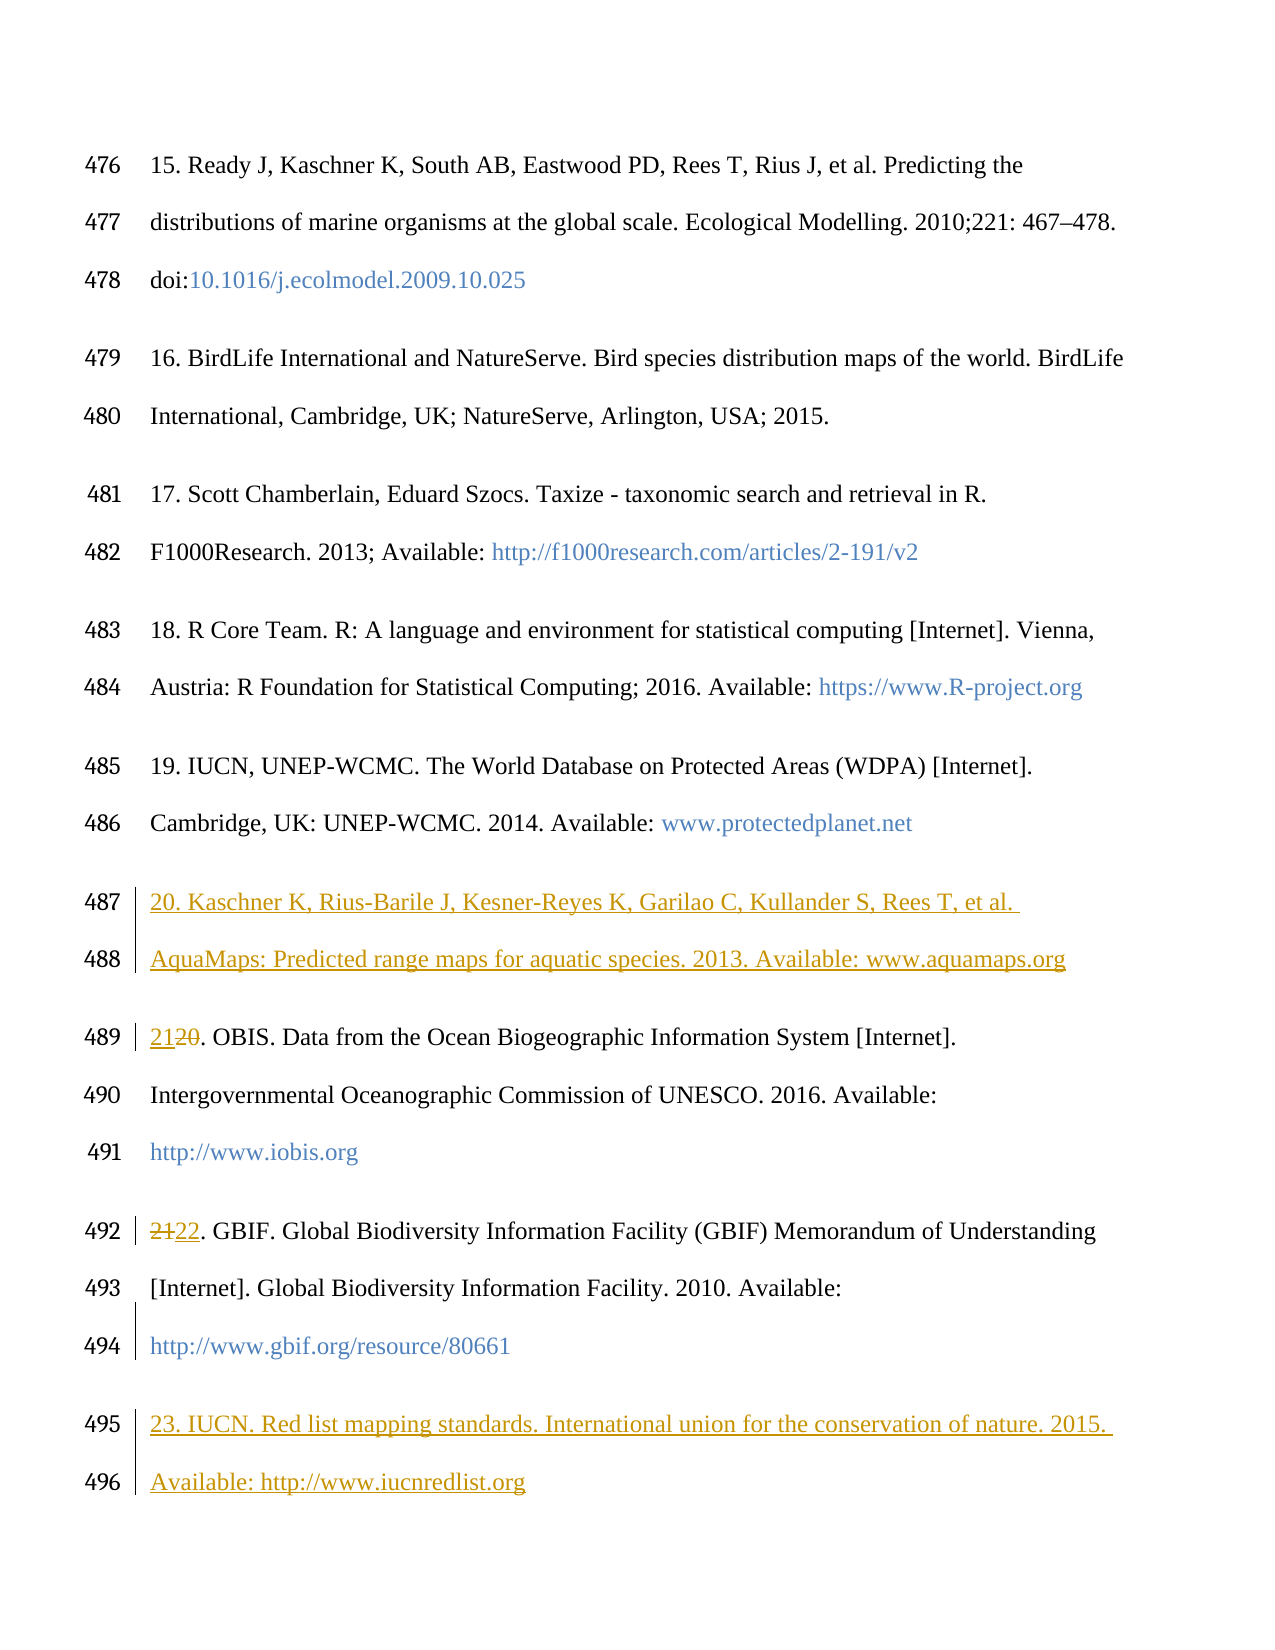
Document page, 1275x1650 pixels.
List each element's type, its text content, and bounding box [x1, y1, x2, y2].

text 16. BirdLife International and NatureServe. Bird species distribution maps of the world. BirdLife International, Cambridge, UK; NatureServe, Arlington, USA; 2015. [150, 343, 1125, 429]
text 17. Scott Chamberlain, Eduard Szocs. Taxize - taxonomic search and retrieval in R. F1000Research. 2013; Available: http://f1000research.com/articles/2-191/v2 [150, 479, 1125, 565]
text . OBIS. Data from the Ocean Biogeographic Information System [Internet]. Intergovernmental Oceanographic Commission of UNESCO. 2016. Available: http://www.iobis.org [150, 1022, 1125, 1166]
text 18. R Core Team. R: A language and environment for statistical computing [Internet]. Vienna, Austria: R Foundation for Statistical Computing; 2016. Available: https://www.R-project.org [150, 615, 1125, 701]
text 19. IUCN, UNEP-WCMC. The World Database on Protected Areas (WDPA) [Internet]. Cambridge, UK: UNEP-WCMC. 2014. Available: www.protectedplanet.net [150, 751, 1125, 837]
text 15. Ready J, Kaschner K, South AB, Eastwood PD, Rees T, Rius J, et al. Predicting the distributions of marine organisms at the global scale. Ecological Modelling. 2010;221: 467–478. doi:10.1016/j.ecolmodel.2009.10.025 [150, 150, 1125, 294]
text . GBIF. Global Biodiversity Information Facility (GBIF) Memorandum of Understanding [Internet]. Global Biodiversity Information Facility. 2010. Available: http://www.gbif.org/resource/80661 [150, 1216, 1125, 1359]
